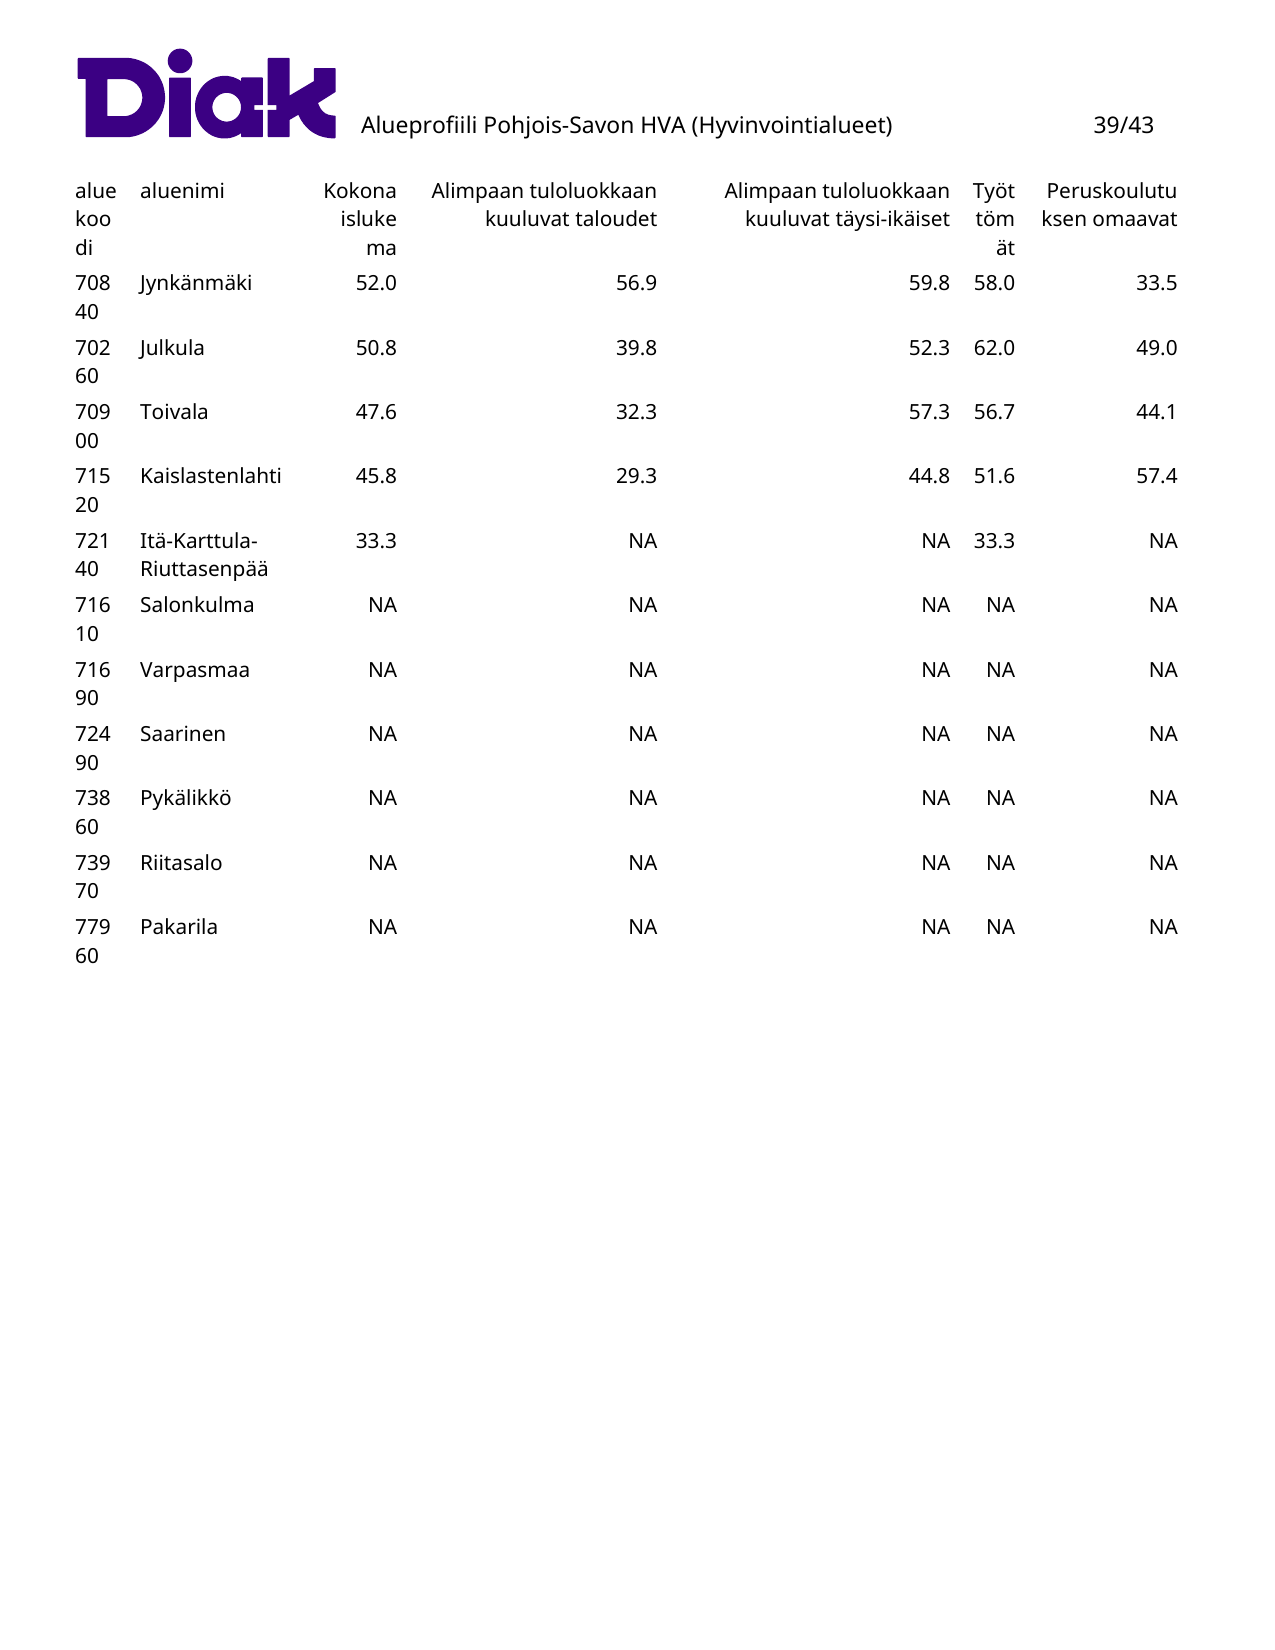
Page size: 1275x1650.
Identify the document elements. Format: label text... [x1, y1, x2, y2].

table_cell 71520 [64, 458, 129, 522]
table_cell NA [1026, 651, 1189, 715]
table_cell 44.8 [668, 458, 961, 522]
table_cell 52.3 [668, 329, 961, 393]
table_cell 52.0 [311, 265, 408, 329]
table_cell 47.6 [311, 394, 408, 458]
table_cell NA [961, 651, 1026, 715]
table_cell NA [311, 844, 408, 908]
table_cell NA [668, 587, 961, 651]
table_cell NA [1026, 780, 1189, 844]
table_header aluekoodi [64, 172, 129, 265]
table_cell Pykälikkö [129, 780, 311, 844]
table_cell 33.3 [311, 522, 408, 587]
table_cell 71610 [64, 587, 129, 651]
table_cell 58.0 [961, 265, 1026, 329]
table_cell Julkula [129, 329, 311, 393]
table_cell NA [668, 715, 961, 780]
table_cell Salonkulma [129, 587, 311, 651]
table_cell 59.8 [668, 265, 961, 329]
table_cell NA [311, 780, 408, 844]
table_cell NA [408, 715, 668, 780]
table_cell NA [1026, 715, 1189, 780]
table_cell NA [961, 844, 1026, 908]
table_cell NA [408, 844, 668, 908]
table_cell NA [311, 715, 408, 780]
table_cell Riitasalo [129, 844, 311, 908]
table_cell Varpasmaa [129, 651, 311, 715]
table_cell 33.5 [1026, 265, 1189, 329]
table_cell NA [961, 780, 1026, 844]
table_cell NA [668, 909, 961, 973]
table_cell 49.0 [1026, 329, 1189, 393]
table_cell 32.3 [408, 394, 668, 458]
table_header aluenimi [129, 172, 311, 265]
table_cell 56.9 [408, 265, 668, 329]
table_cell NA [408, 587, 668, 651]
table_header Kokonaislukema [311, 172, 408, 265]
table_cell NA [961, 715, 1026, 780]
table_cell 72490 [64, 715, 129, 780]
table_cell NA [408, 522, 668, 587]
table_header Alimpaan tuloluokkaan kuuluvat täysi-ikäiset [668, 172, 961, 265]
table_cell NA [408, 780, 668, 844]
table_cell 77960 [64, 909, 129, 973]
table_cell 71690 [64, 651, 129, 715]
table_cell NA [961, 587, 1026, 651]
table_cell NA [1026, 587, 1189, 651]
table_cell 39.8 [408, 329, 668, 393]
table_cell 51.6 [961, 458, 1026, 522]
table_cell NA [668, 780, 961, 844]
table_cell NA [311, 909, 408, 973]
table_cell 29.3 [408, 458, 668, 522]
table_cell Itä-Karttula-Riuttasenpää [129, 522, 311, 587]
table_cell NA [1026, 909, 1189, 973]
table_cell 70840 [64, 265, 129, 329]
table_cell NA [668, 522, 961, 587]
table_cell Saarinen [129, 715, 311, 780]
table_cell NA [408, 909, 668, 973]
table_cell 57.3 [668, 394, 961, 458]
table_header Alimpaan tuloluokkaan kuuluvat taloudet [408, 172, 668, 265]
table_cell NA [1026, 522, 1189, 587]
table_cell NA [961, 909, 1026, 973]
table_cell NA [311, 587, 408, 651]
table_cell NA [668, 651, 961, 715]
table_cell 45.8 [311, 458, 408, 522]
table_cell 70260 [64, 329, 129, 393]
table_cell 73970 [64, 844, 129, 908]
table_cell Jynkänmäki [129, 265, 311, 329]
table_cell 56.7 [961, 394, 1026, 458]
table_cell Toivala [129, 394, 311, 458]
table_cell 73860 [64, 780, 129, 844]
table_cell Kaislastenlahti [129, 458, 311, 522]
table_header Peruskoulutuksen omaavat [1026, 172, 1189, 265]
table_cell NA [408, 651, 668, 715]
table_cell 57.4 [1026, 458, 1189, 522]
table_cell 33.3 [961, 522, 1026, 587]
table_cell 44.1 [1026, 394, 1189, 458]
table_cell Pakarila [129, 909, 311, 973]
table_cell NA [1026, 844, 1189, 908]
table_cell 70900 [64, 394, 129, 458]
table_cell 50.8 [311, 329, 408, 393]
table_cell 72140 [64, 522, 129, 587]
table_cell 62.0 [961, 329, 1026, 393]
table_cell NA [668, 844, 961, 908]
table_cell NA [311, 651, 408, 715]
table_header Työttömät [961, 172, 1026, 265]
